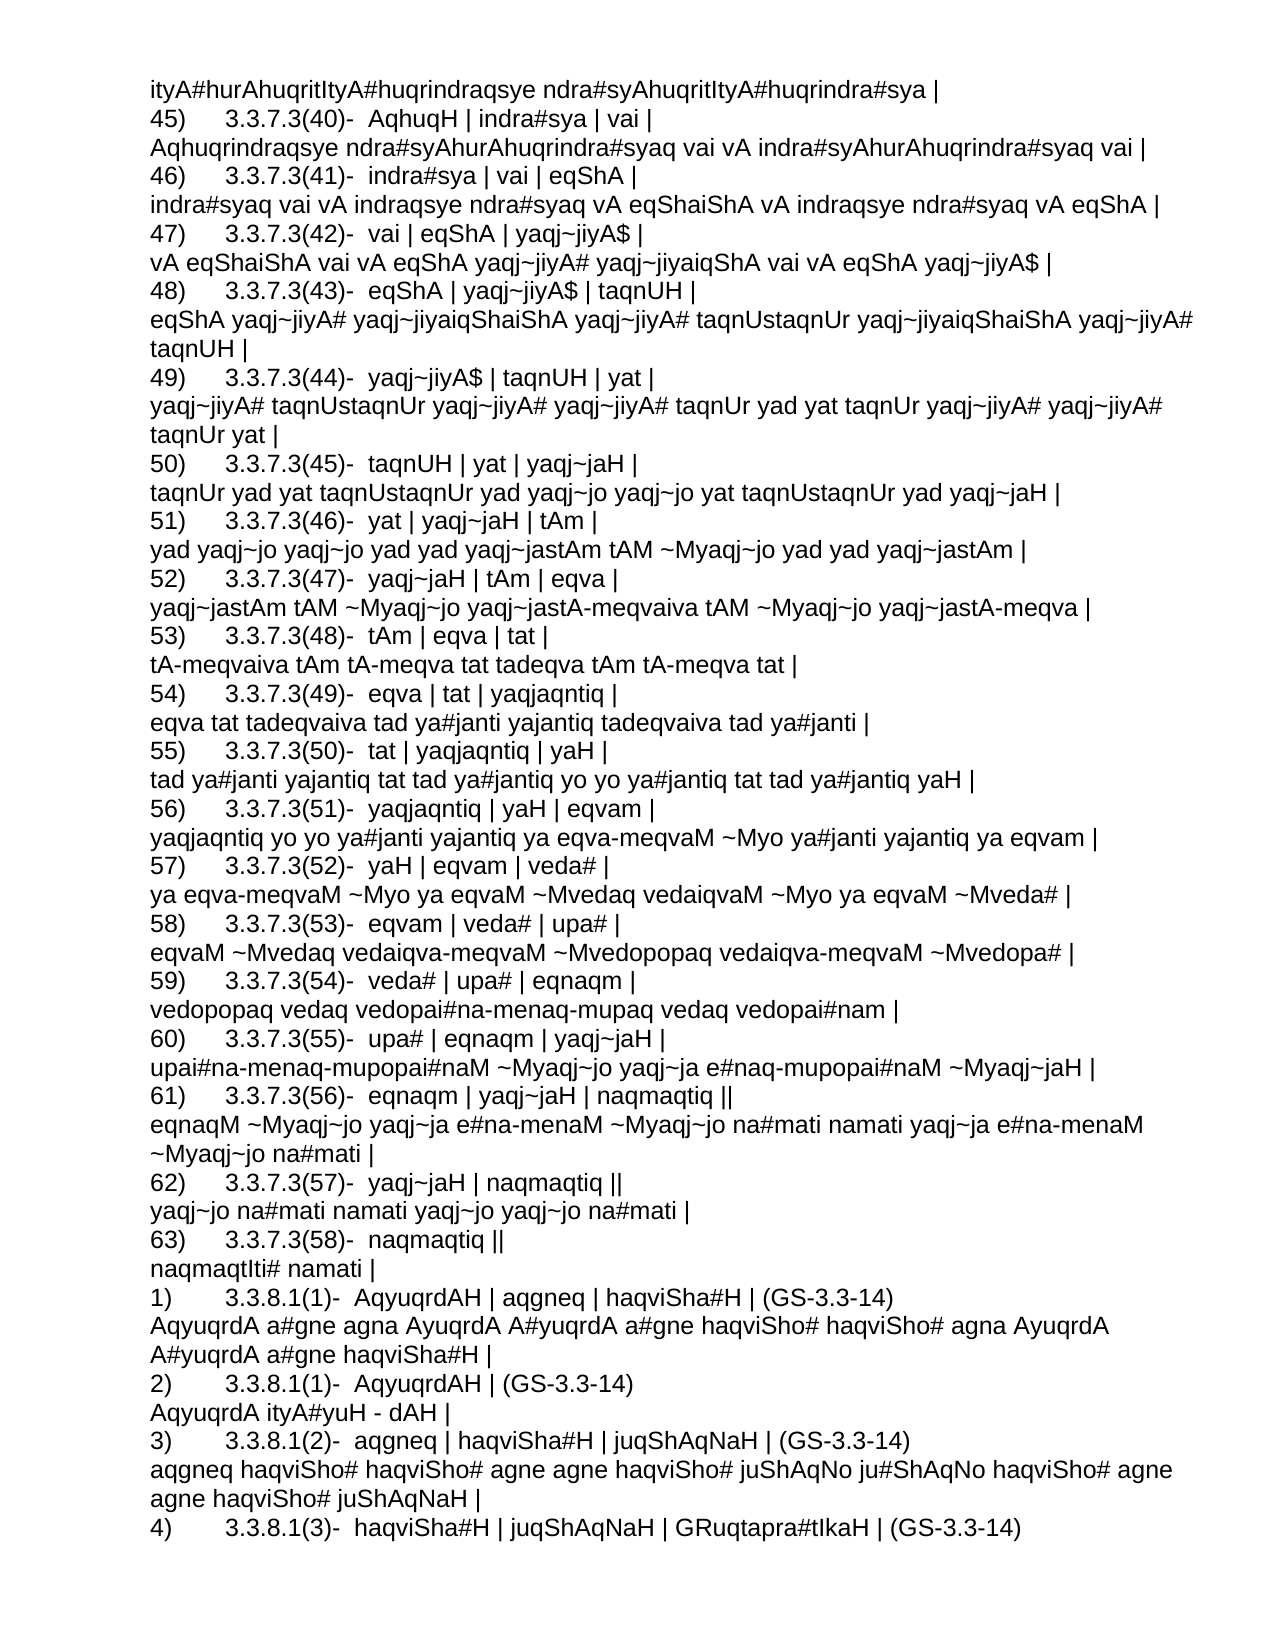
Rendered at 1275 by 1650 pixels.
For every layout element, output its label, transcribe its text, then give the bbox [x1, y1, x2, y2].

text ityA#hurAhuqritItyA#huqrindraqsye ndra#syAhuqritItyA#huqrindra#sya | [150, 75, 1200, 104]
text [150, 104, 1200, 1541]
